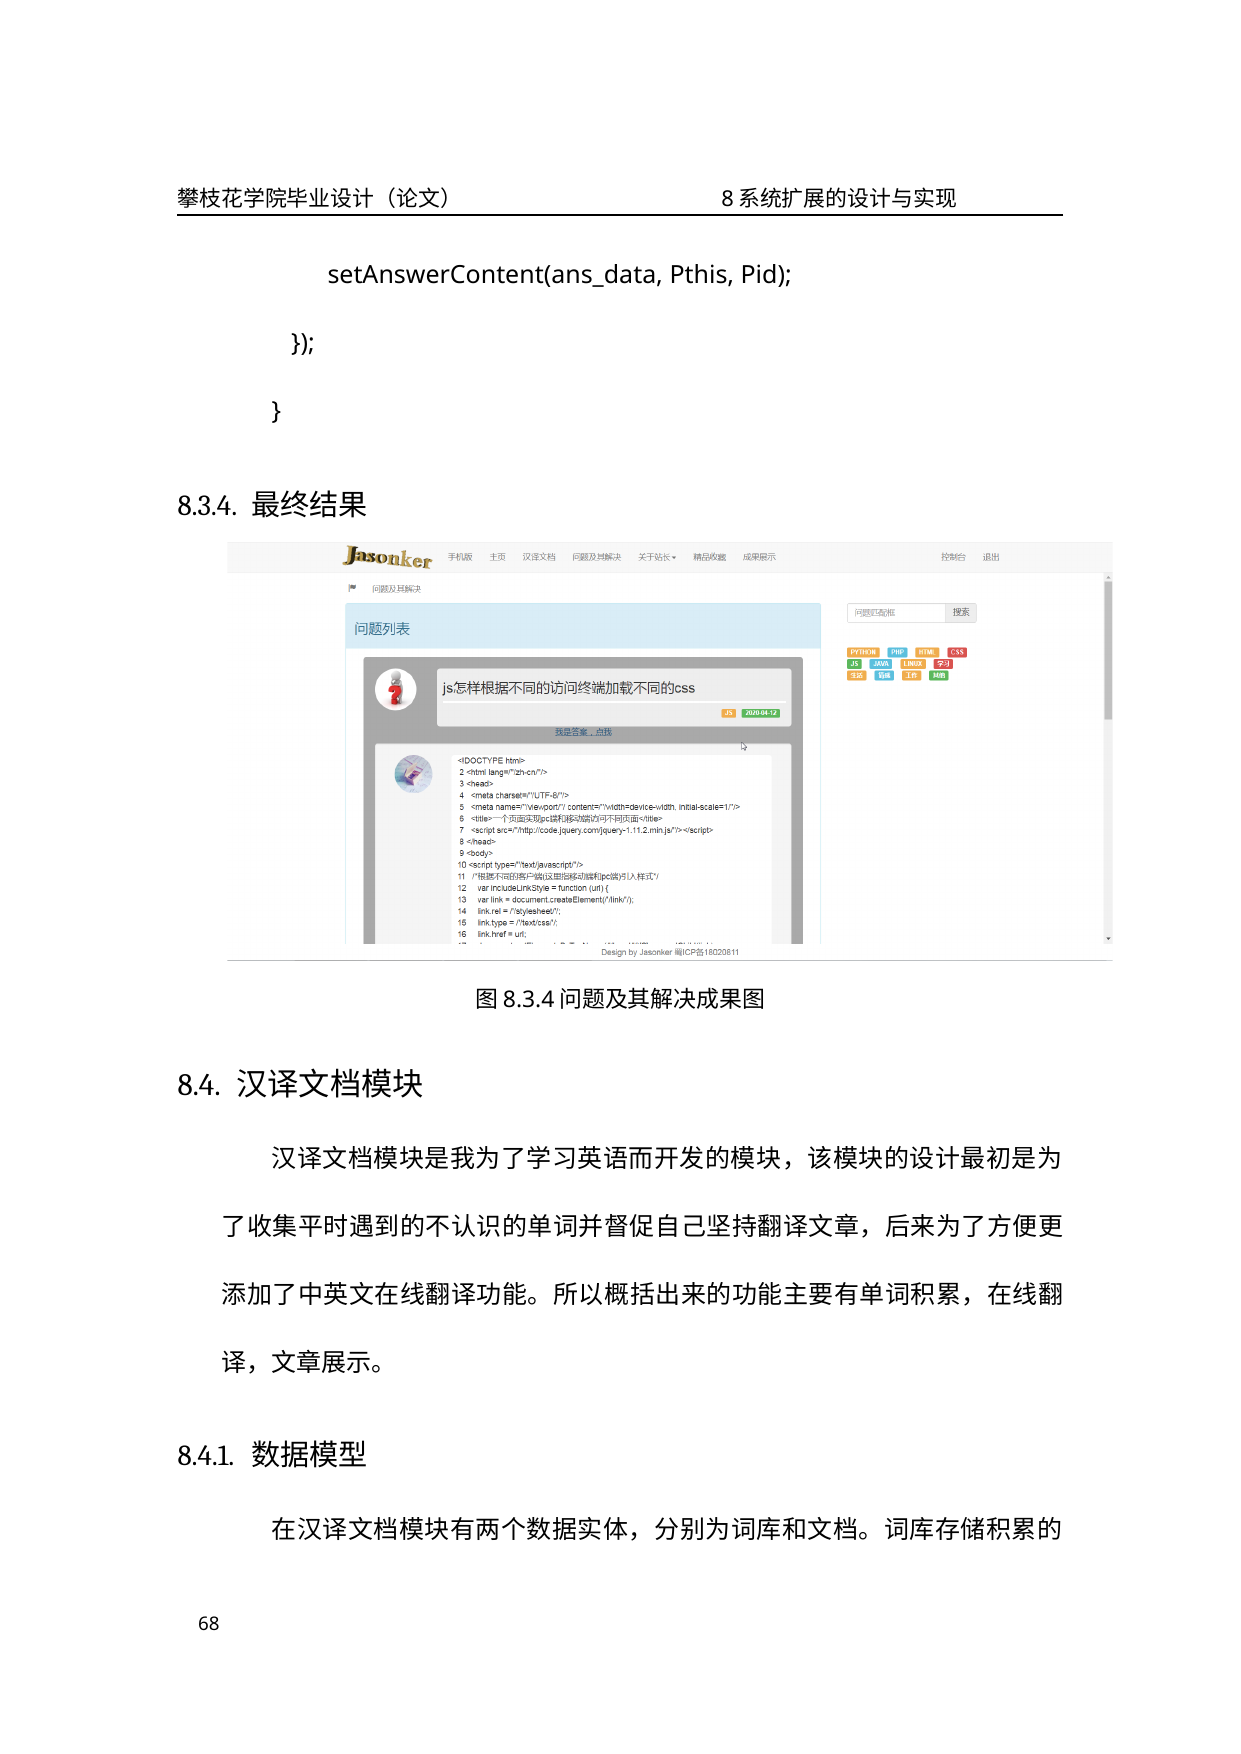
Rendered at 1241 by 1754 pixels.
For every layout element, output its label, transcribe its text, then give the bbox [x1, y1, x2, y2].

subtitle 数据模型 [177, 1419, 1063, 1487]
subtitle 汉译文档模块 [177, 1048, 1063, 1116]
text 图8.3.4问题及其解决成果图 [177, 981, 1063, 1014]
list } [221, 376, 1063, 443]
list 汉译文档模块是我为了学习英语而开发的模块，该模块的设计最初是为了收集平时遇到的不认识的单词并督促自己坚持翻译文章，后来为了方便更添加了中英文在线翻译功能。所以概括出来的功能主要有单词积累，在线翻译，文章展示。 [221, 1122, 1063, 1394]
list }); [221, 308, 1063, 376]
picture [227, 542, 1113, 961]
list setAnswerContent(ans_data, Pthis, Pid); [221, 240, 1063, 308]
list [221, 1493, 1063, 1561]
subtitle 最终结果 [177, 468, 1063, 536]
